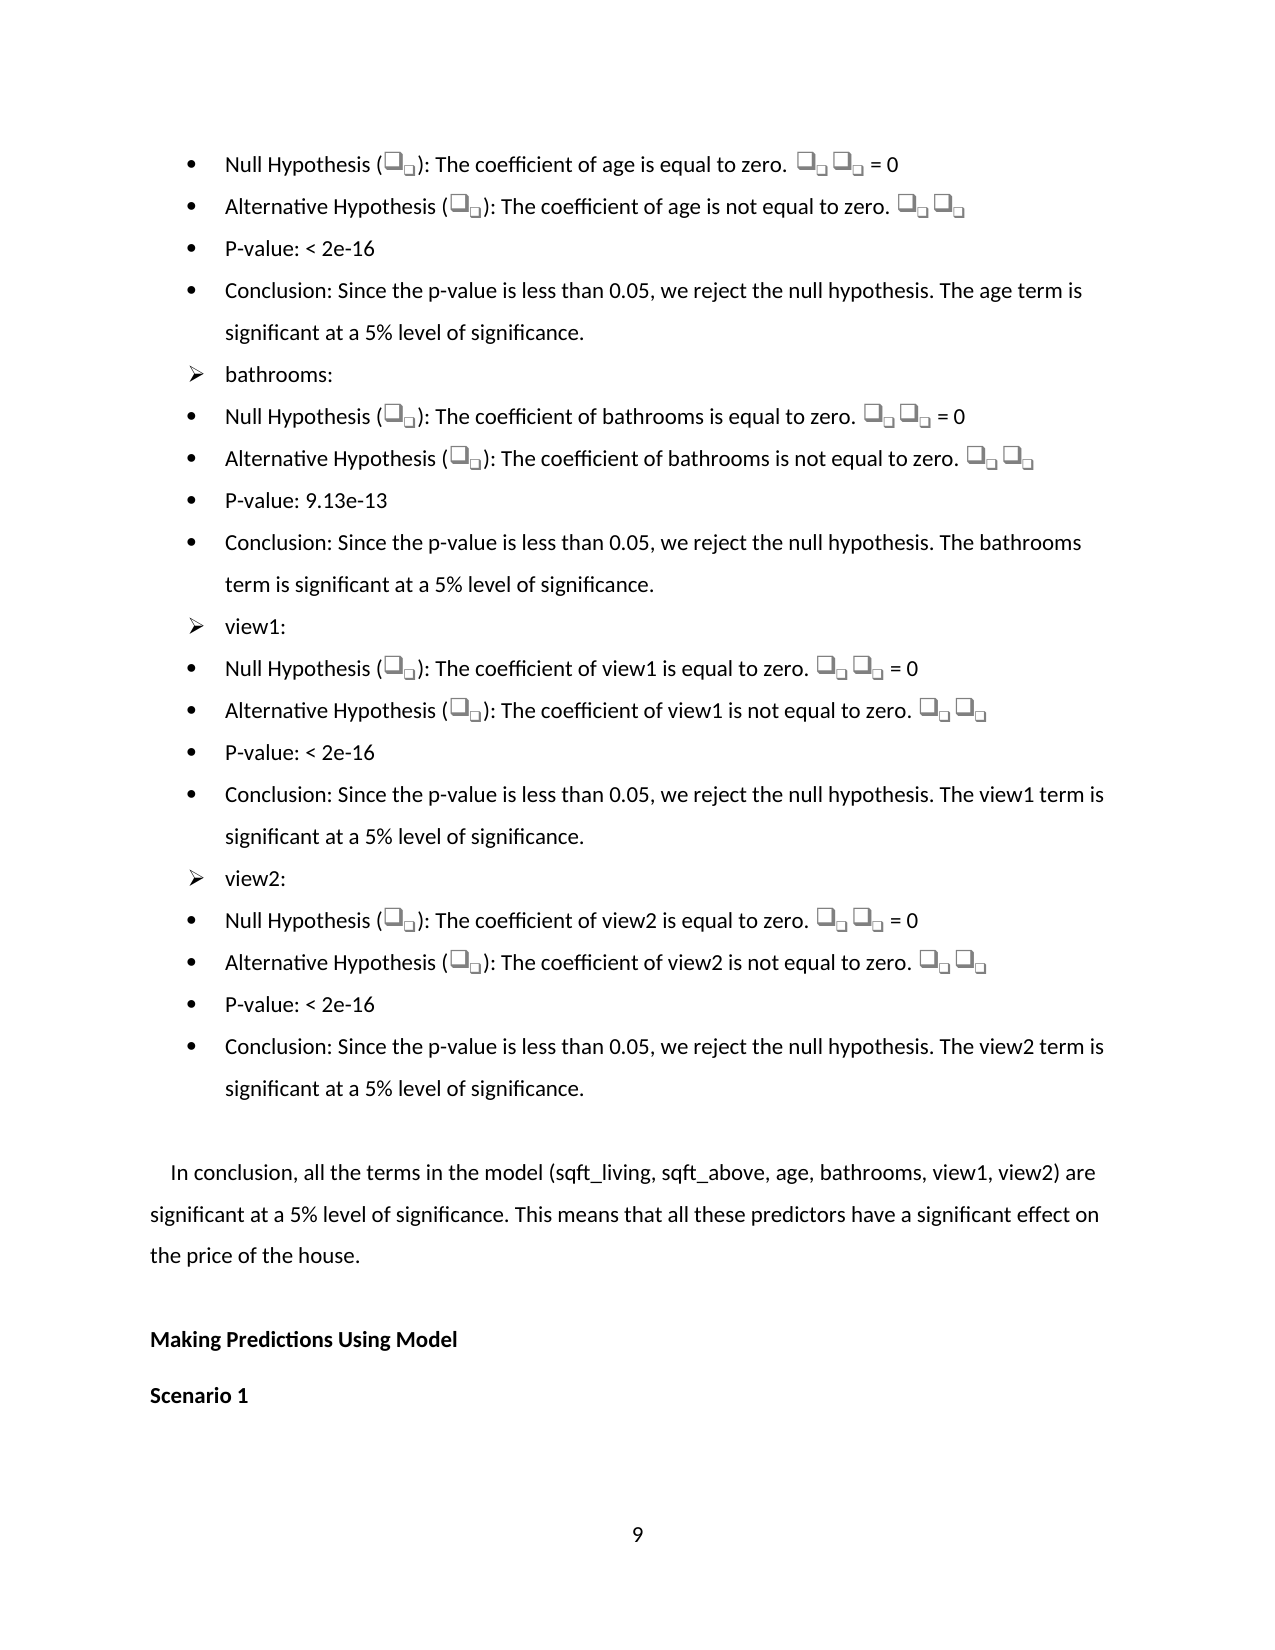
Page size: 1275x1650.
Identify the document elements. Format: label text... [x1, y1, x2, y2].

subtitle Making Predictions Using Model [150, 1326, 1125, 1354]
